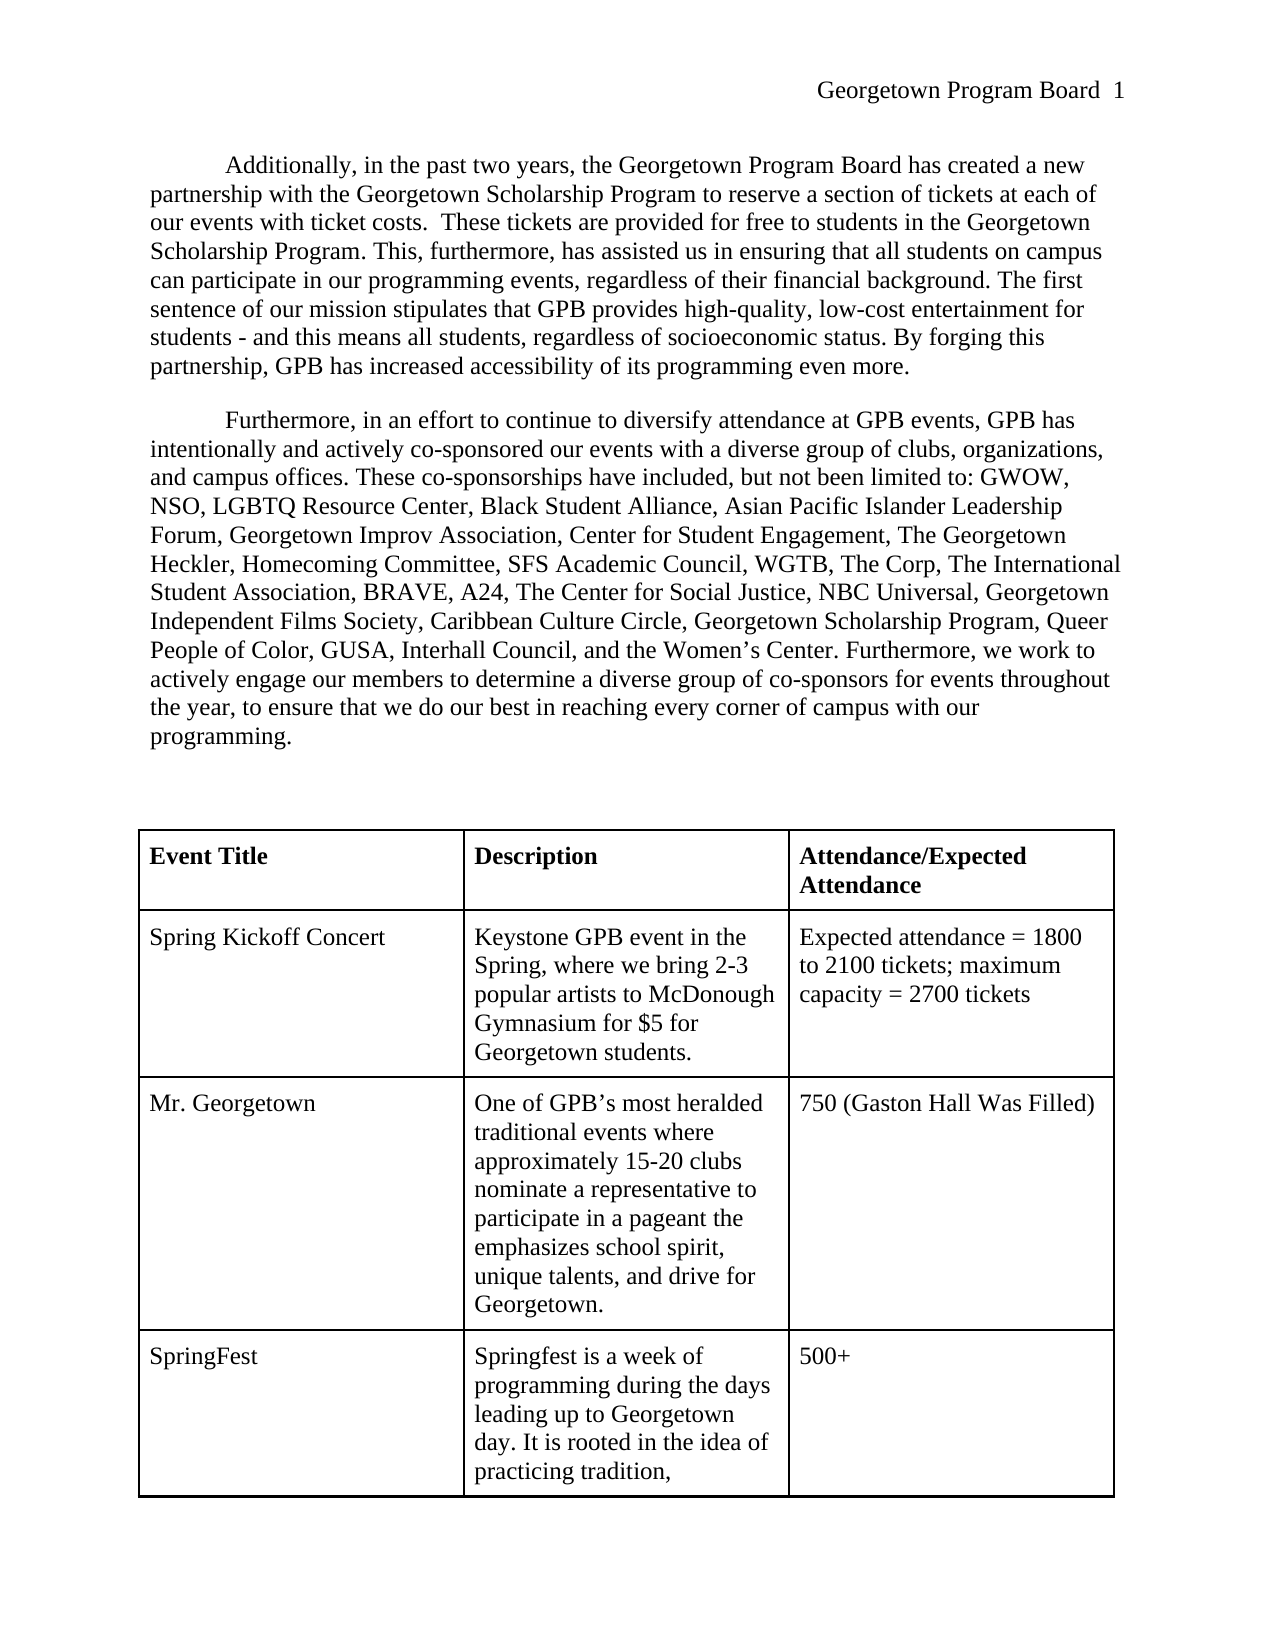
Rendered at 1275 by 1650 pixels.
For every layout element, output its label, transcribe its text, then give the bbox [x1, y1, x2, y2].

text Additionally, in the past two years, the Georgetown Program Board has created a new partnership with the Georgetown Scholarship Program to reserve a section of tickets at each of our events with ticket costs. These tickets are provided for free to students in the Georgetown Scholarship Program. This, furthermore, has assisted us in ensuring that all students on campus can participate in our programming events, regardless of their financial background. The first sentence of our mission stipulates that GPB provides high-quality, low-cost entertainment for students - and this means all students, regardless of socioeconomic status. By forging this partnership, GPB has increased accessibility of its programming even more. [150, 150, 1125, 380]
table_cell 750 (Gaston Hall Was Filled) [790, 1078, 1113, 1329]
table_cell Expected attendance = 1800 to 2100 tickets; maximum capacity = 2700 tickets [790, 911, 1113, 1076]
table_cell SpringFest [140, 1331, 463, 1495]
table_header Event Title [140, 831, 463, 909]
table_header Attendance/Expected Attendance [790, 831, 1113, 909]
table_cell One of GPB’s most heralded traditional events where approximately 15-20 clubs nominate a representative to participate in a pageant the emphasizes school spirit, unique talents, and drive for Georgetown. [465, 1078, 788, 1329]
table_header Description [465, 831, 788, 909]
table_cell Mr. Georgetown [140, 1078, 463, 1329]
table_cell Spring Kickoff Concert [140, 911, 463, 1076]
text Furthermore, in an effort to continue to diversify attendance at GPB events, GPB has intentionally and actively co-sponsored our events with a diverse group of clubs, organizations, and campus offices. These co-sponsorships have included, but not been limited to: GWOW, NSO, LGBTQ Resource Center, Black Student Alliance, Asian Pacific Islander Leadership Forum, Georgetown Improv Association, Center for Student Engagement, The Georgetown Heckler, Homecoming Committee, SFS Academic Council, WGTB, The Corp, The International Student Association, BRAVE, A24, The Center for Social Justice, NBC Universal, Georgetown Independent Films Society, Caribbean Culture Circle, Georgetown Scholarship Program, Queer People of Color, GUSA, Interhall Council, and the Women’s Center. Furthermore, we work to actively engage our members to determine a diverse group of co-sponsors for events throughout the year, to ensure that we do our best in reaching every corner of campus with our programming. [150, 405, 1125, 750]
table_cell 500+ [790, 1331, 1113, 1495]
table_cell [465, 1331, 788, 1495]
table_cell Keystone GPB event in the Spring, where we bring 2-3 popular artists to McDonough Gymnasium for $5 for Georgetown students. [465, 911, 788, 1076]
